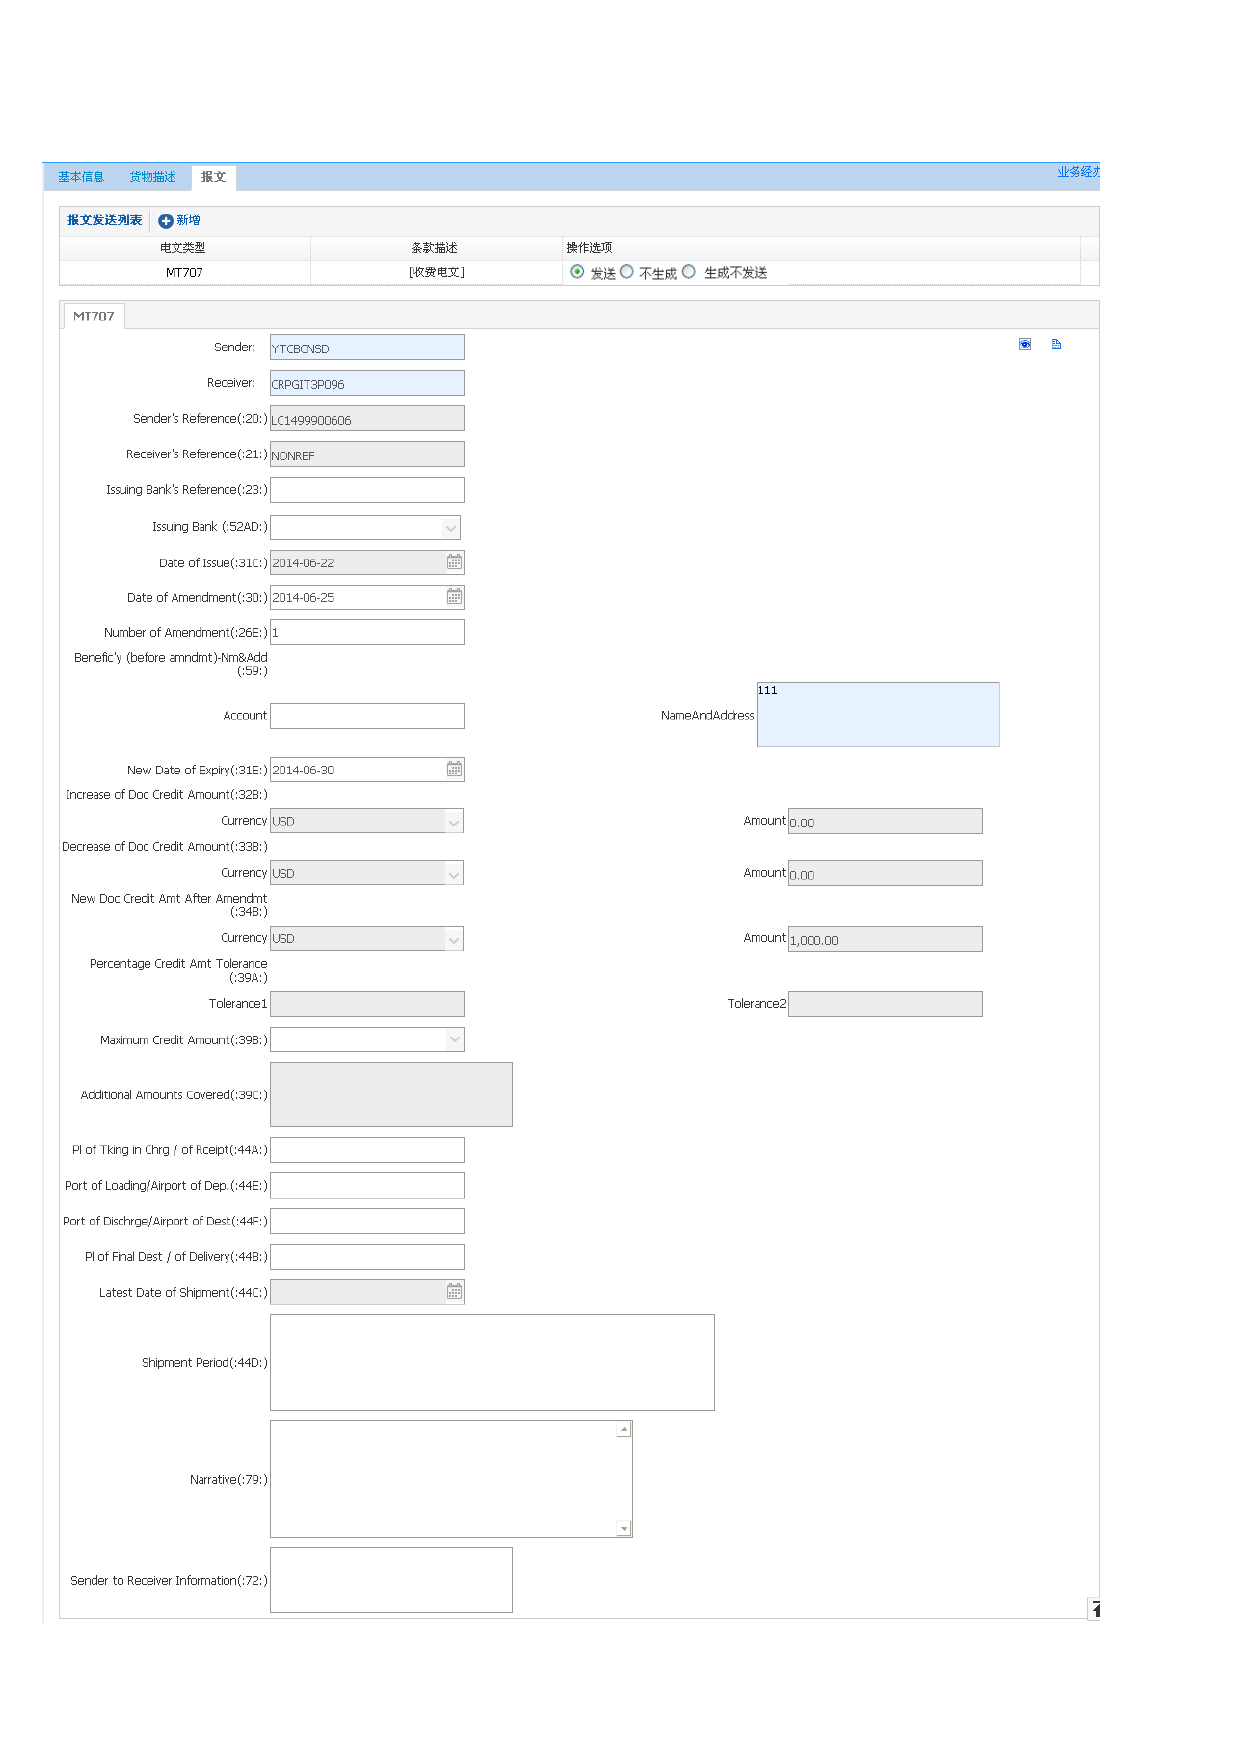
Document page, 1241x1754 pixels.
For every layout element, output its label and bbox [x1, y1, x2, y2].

picture [41, 162, 1106, 1624]
